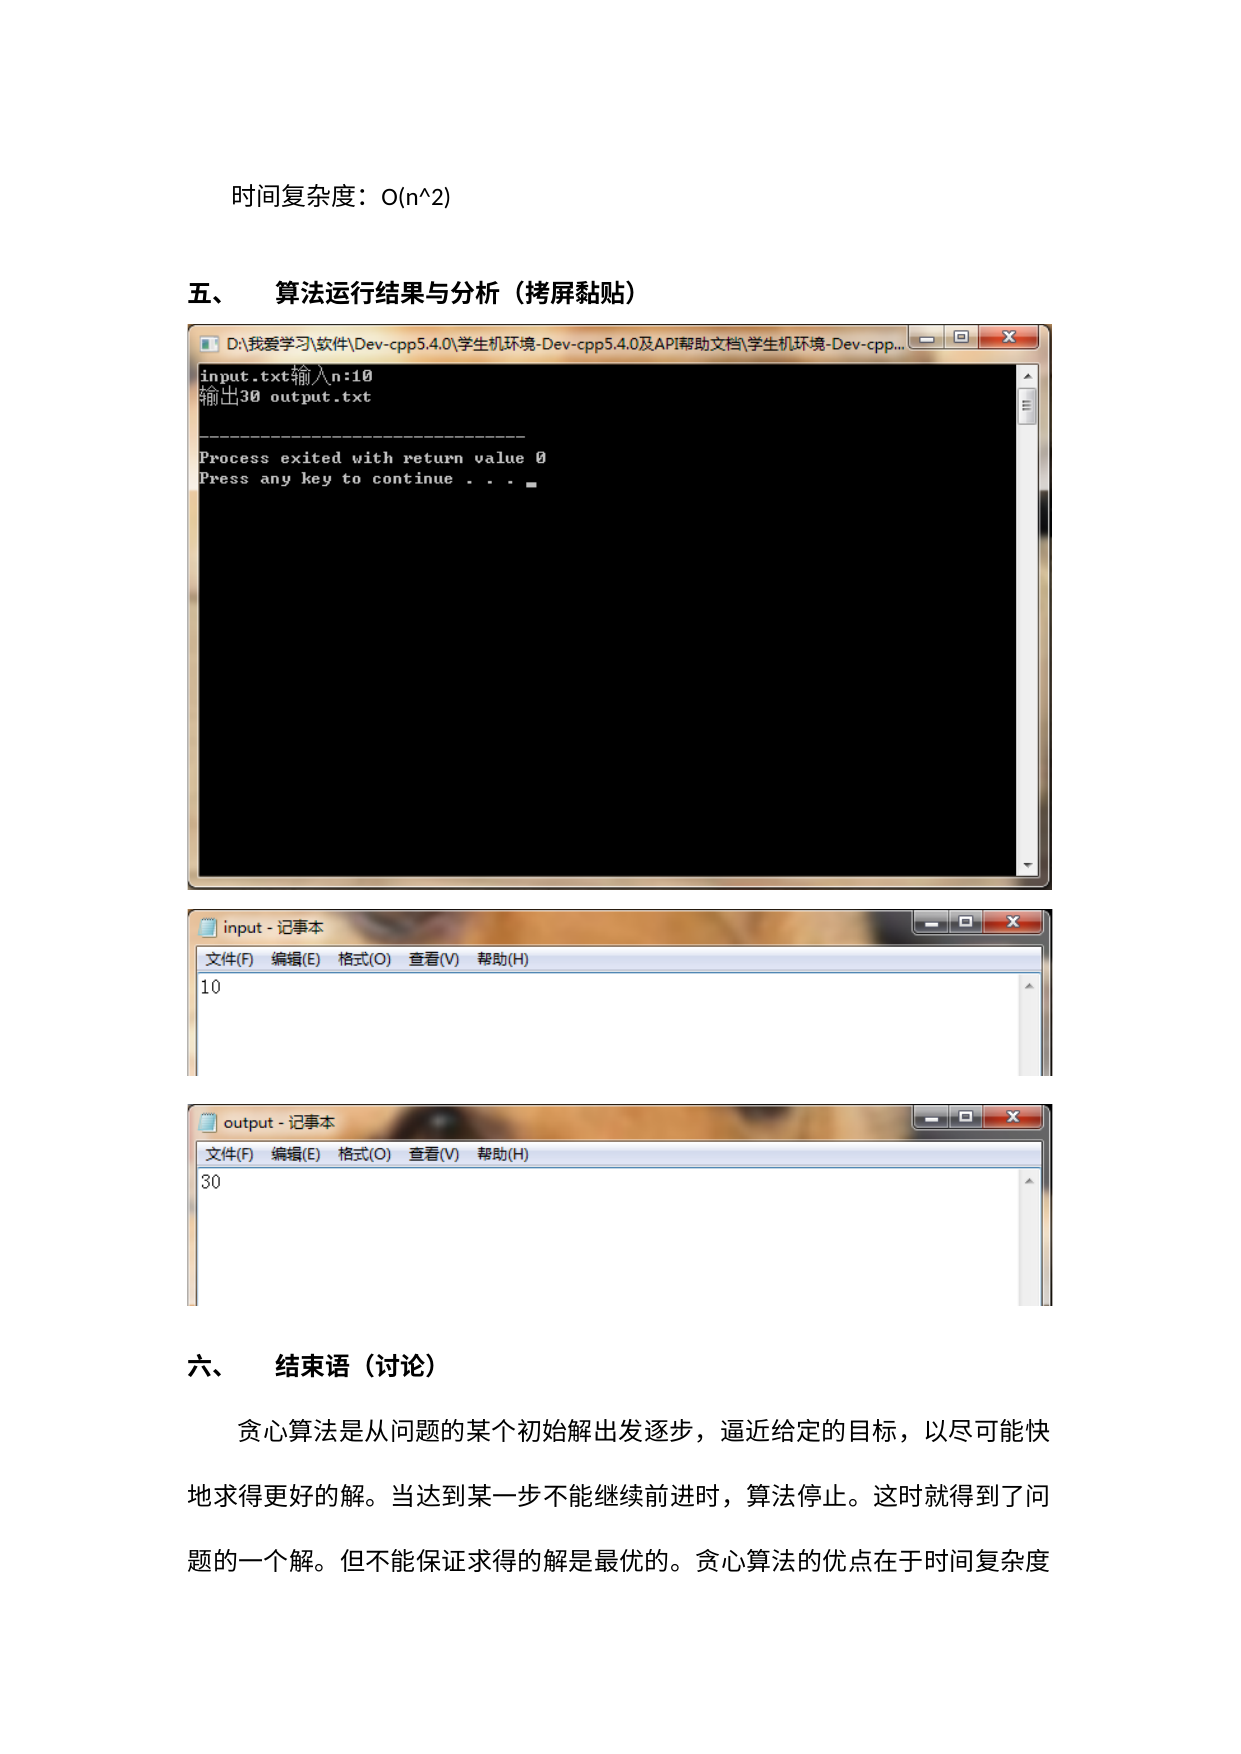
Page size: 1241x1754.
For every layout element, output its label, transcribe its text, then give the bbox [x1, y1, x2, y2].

picture [187, 909, 1053, 1076]
list 算法运行结果与分析（拷屏黏贴） [187, 259, 1053, 324]
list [187, 1397, 1053, 1592]
list 结束语（讨论） [187, 1332, 1053, 1397]
text 时间复杂度：O(n^2) [231, 162, 1053, 227]
picture [187, 1104, 1053, 1306]
picture [187, 324, 1052, 890]
